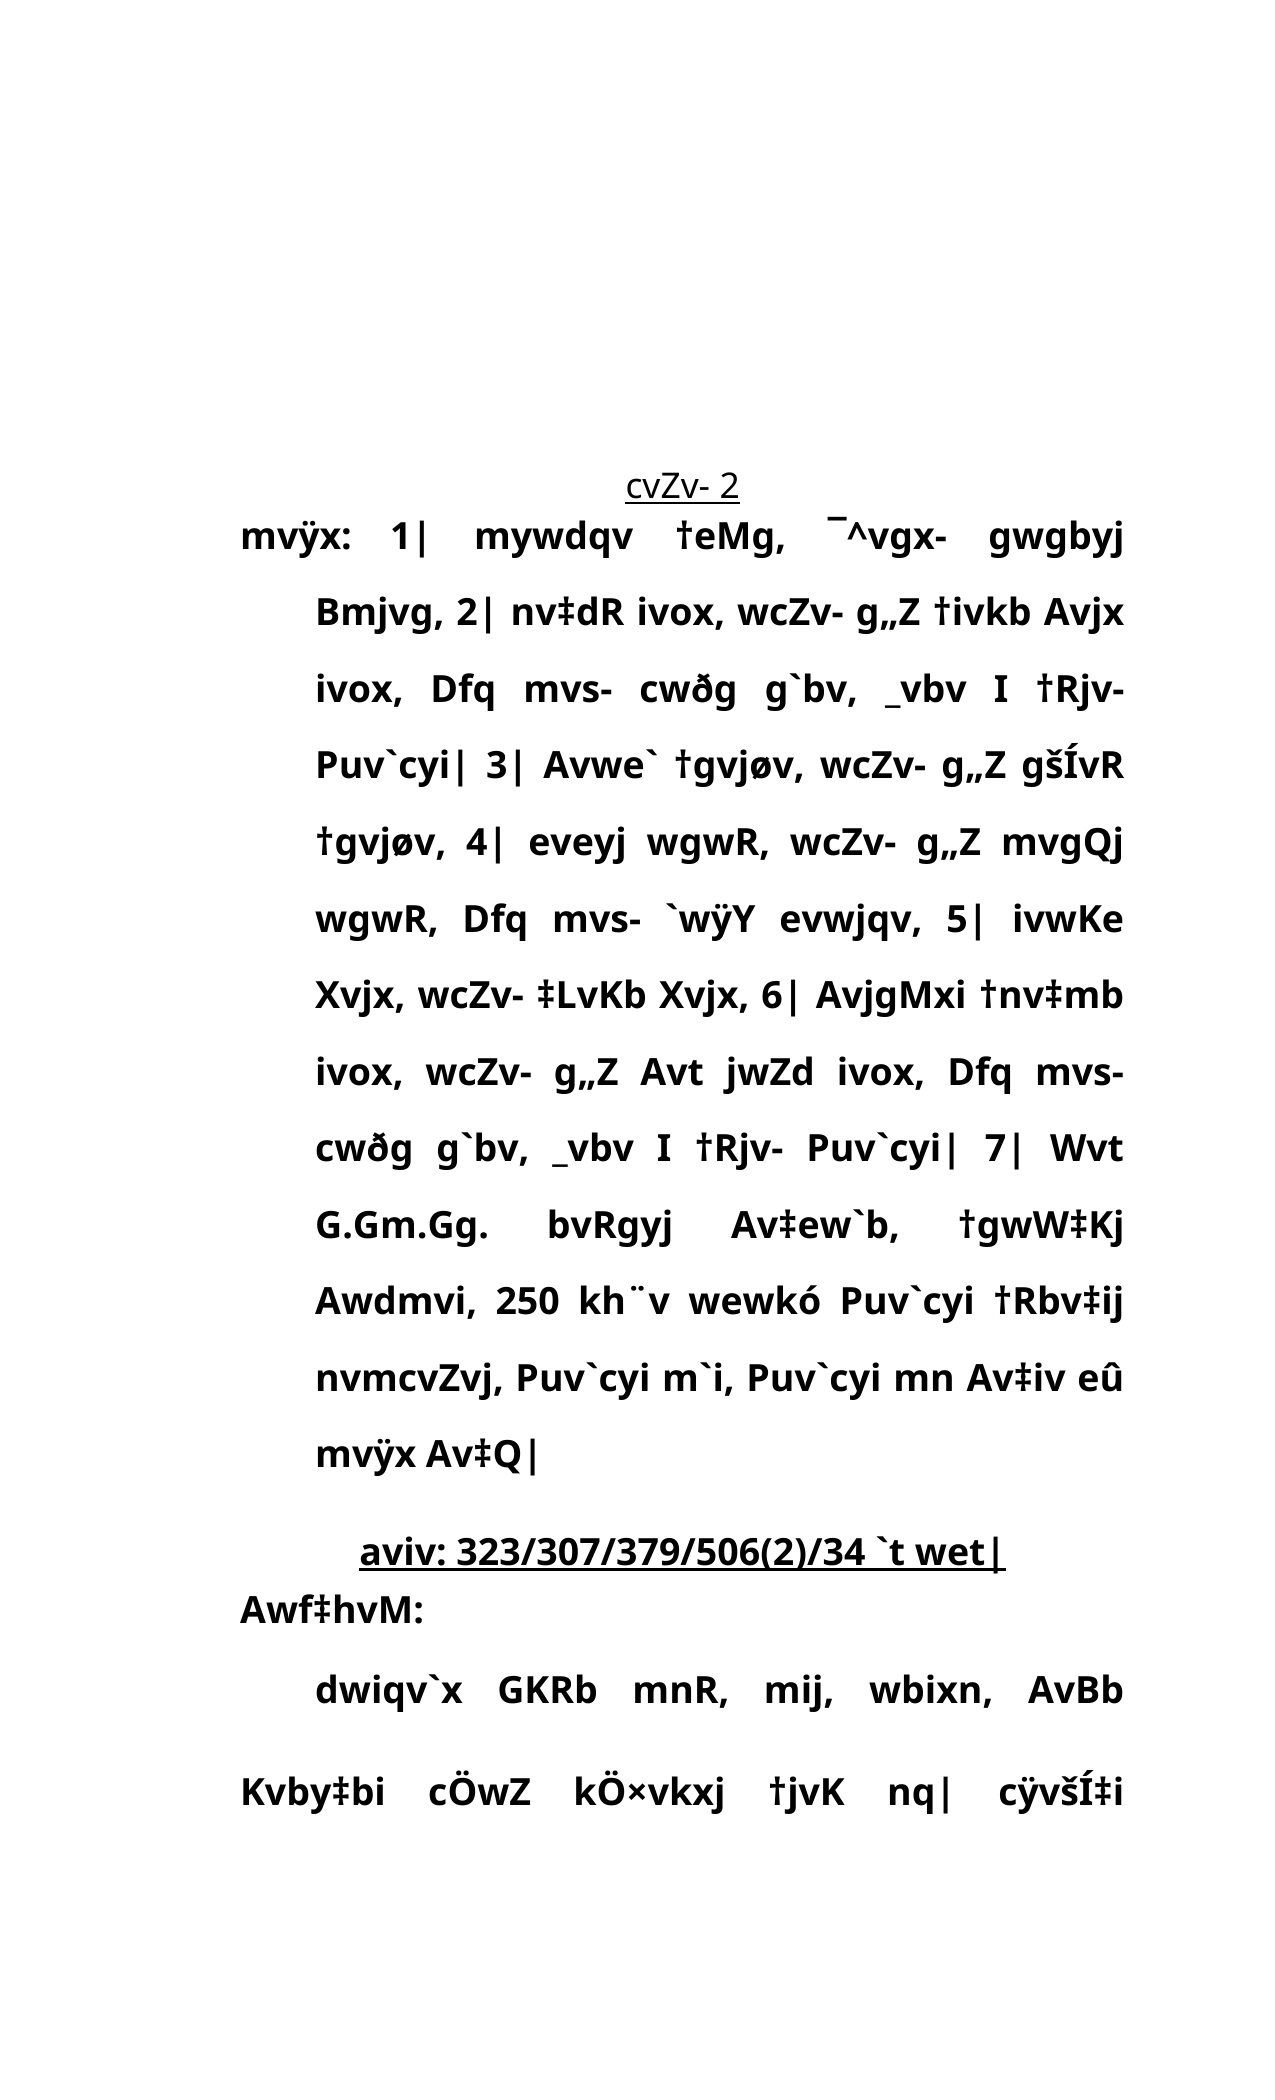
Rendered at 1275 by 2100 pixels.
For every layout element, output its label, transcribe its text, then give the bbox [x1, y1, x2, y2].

text mvÿx: 1| mywdqv †eMg, ¯^vgx- gwgbyj Bmjvg, 2| nv‡dR ivox, wcZv- g„Z †ivkb Avjx ivox, Dfq mvs- cwðg g`bv, _vbv I †Rjv- Puv`cyi| 3| Avwe` †gvjøv, wcZv- g„Z gšÍvR †gvjøv, 4| eveyj wgwR, wcZv- g„Z mvgQj wgwR, Dfq mvs- `wÿY evwjqv, 5| ivwKe Xvjx, wcZv- ‡LvKb Xvjx, 6| AvjgMxi †nv‡mb ivox, wcZv- g„Z Avt jwZd ivox, Dfq mvs- cwðg g`bv, _vbv I †Rjv- Puv`cyi| 7| Wvt G.Gm.Gg. bvRgyj Av‡ew`b, †gwW‡Kj Awdmvi, 250 kh¨v wewkó Puv`cyi †Rbv‡ij nvmcvZvj, Puv`cyi m`i, Puv`cyi mn Av‡iv eû mvÿx Av‡Q| [240, 509, 1125, 1479]
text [240, 1663, 1125, 1816]
text Awf‡hvM: [240, 1584, 1125, 1635]
text aviv: 323/307/379/506(2)/34 `t wet| [240, 1525, 1125, 1576]
